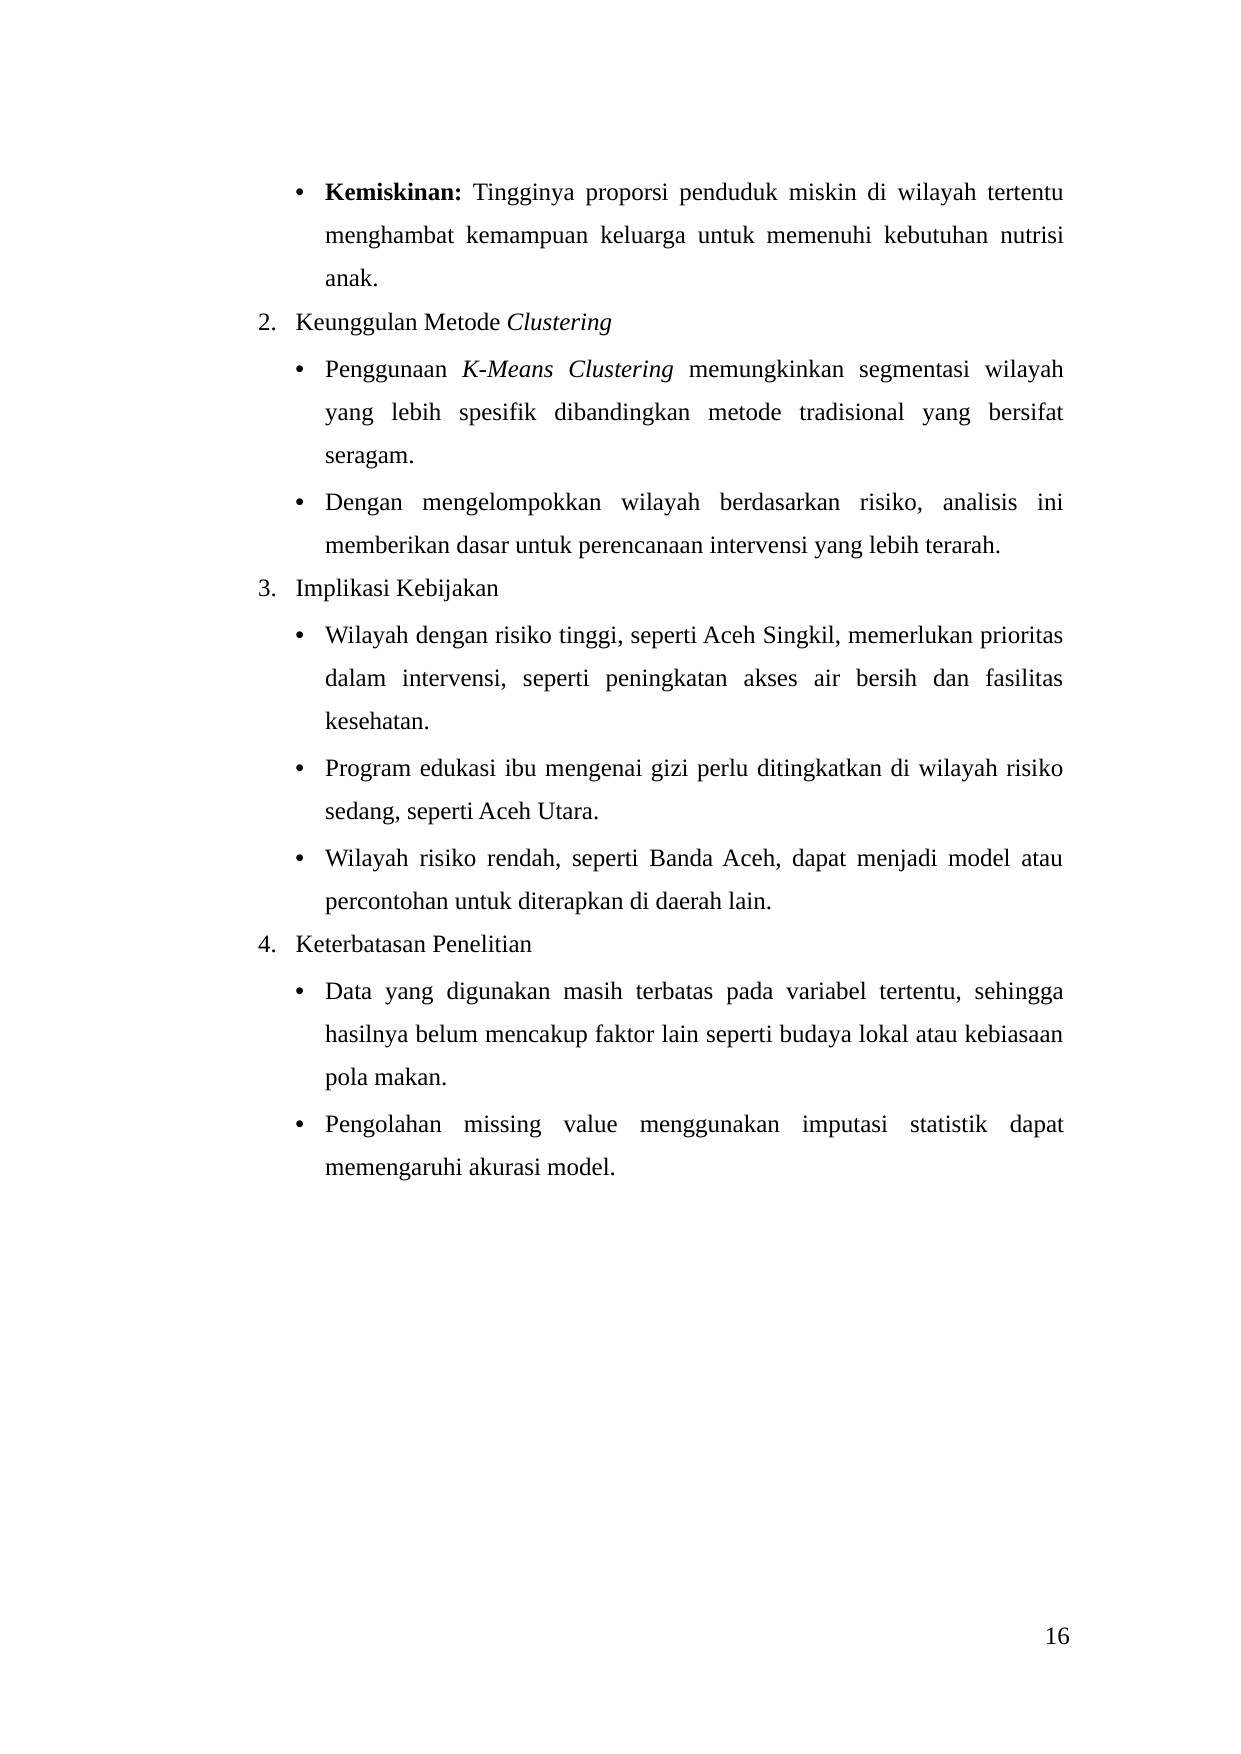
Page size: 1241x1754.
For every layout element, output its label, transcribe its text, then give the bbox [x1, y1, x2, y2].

list Wilayah dengan risiko tinggi, seperti Aceh Singkil, memerlukan prioritas dalam intervensi, seperti peningkatan akses air bersih dan fasilitas kesehatan. [295, 620, 1064, 735]
list Program edukasi ibu mengenai gizi perlu ditingkatkan di wilayah risiko sedang, seperti Aceh Utara. [295, 753, 1064, 825]
list Keunggulan Metode Clustering [258, 307, 1064, 336]
list Data yang digunakan masih terbatas pada variabel tertentu, sehingga hasilnya belum mencakup faktor lain seperti budaya lokal atau kebiasaan pola makan. [295, 976, 1064, 1091]
list Keterbatasan Penelitian [258, 929, 1064, 958]
list Wilayah risiko rendah, seperti Banda Aceh, dapat menjadi model atau percontohan untuk diterapkan di daerah lain. [295, 842, 1064, 914]
list Penggunaan K-Means Clustering memungkinkan segmentasi wilayah yang lebih spesifik dibandingkan metode tradisional yang bersifat seragam. [295, 354, 1064, 469]
list Pengolahan missing value menggunakan imputasi statistik dapat memengaruhi akurasi model. [295, 1109, 1064, 1181]
list Dengan mengelompokkan wilayah berdasarkan risiko, analisis ini memberikan dasar untuk perencanaan intervensi yang lebih terarah. [295, 487, 1064, 558]
list Kemiskinan: Tingginya proporsi penduduk miskin di wilayah tertentu menghambat kemampuan keluarga untuk memenuhi kebutuhan nutrisi anak. [295, 177, 1064, 292]
list Implikasi Kebijakan [258, 573, 1064, 602]
